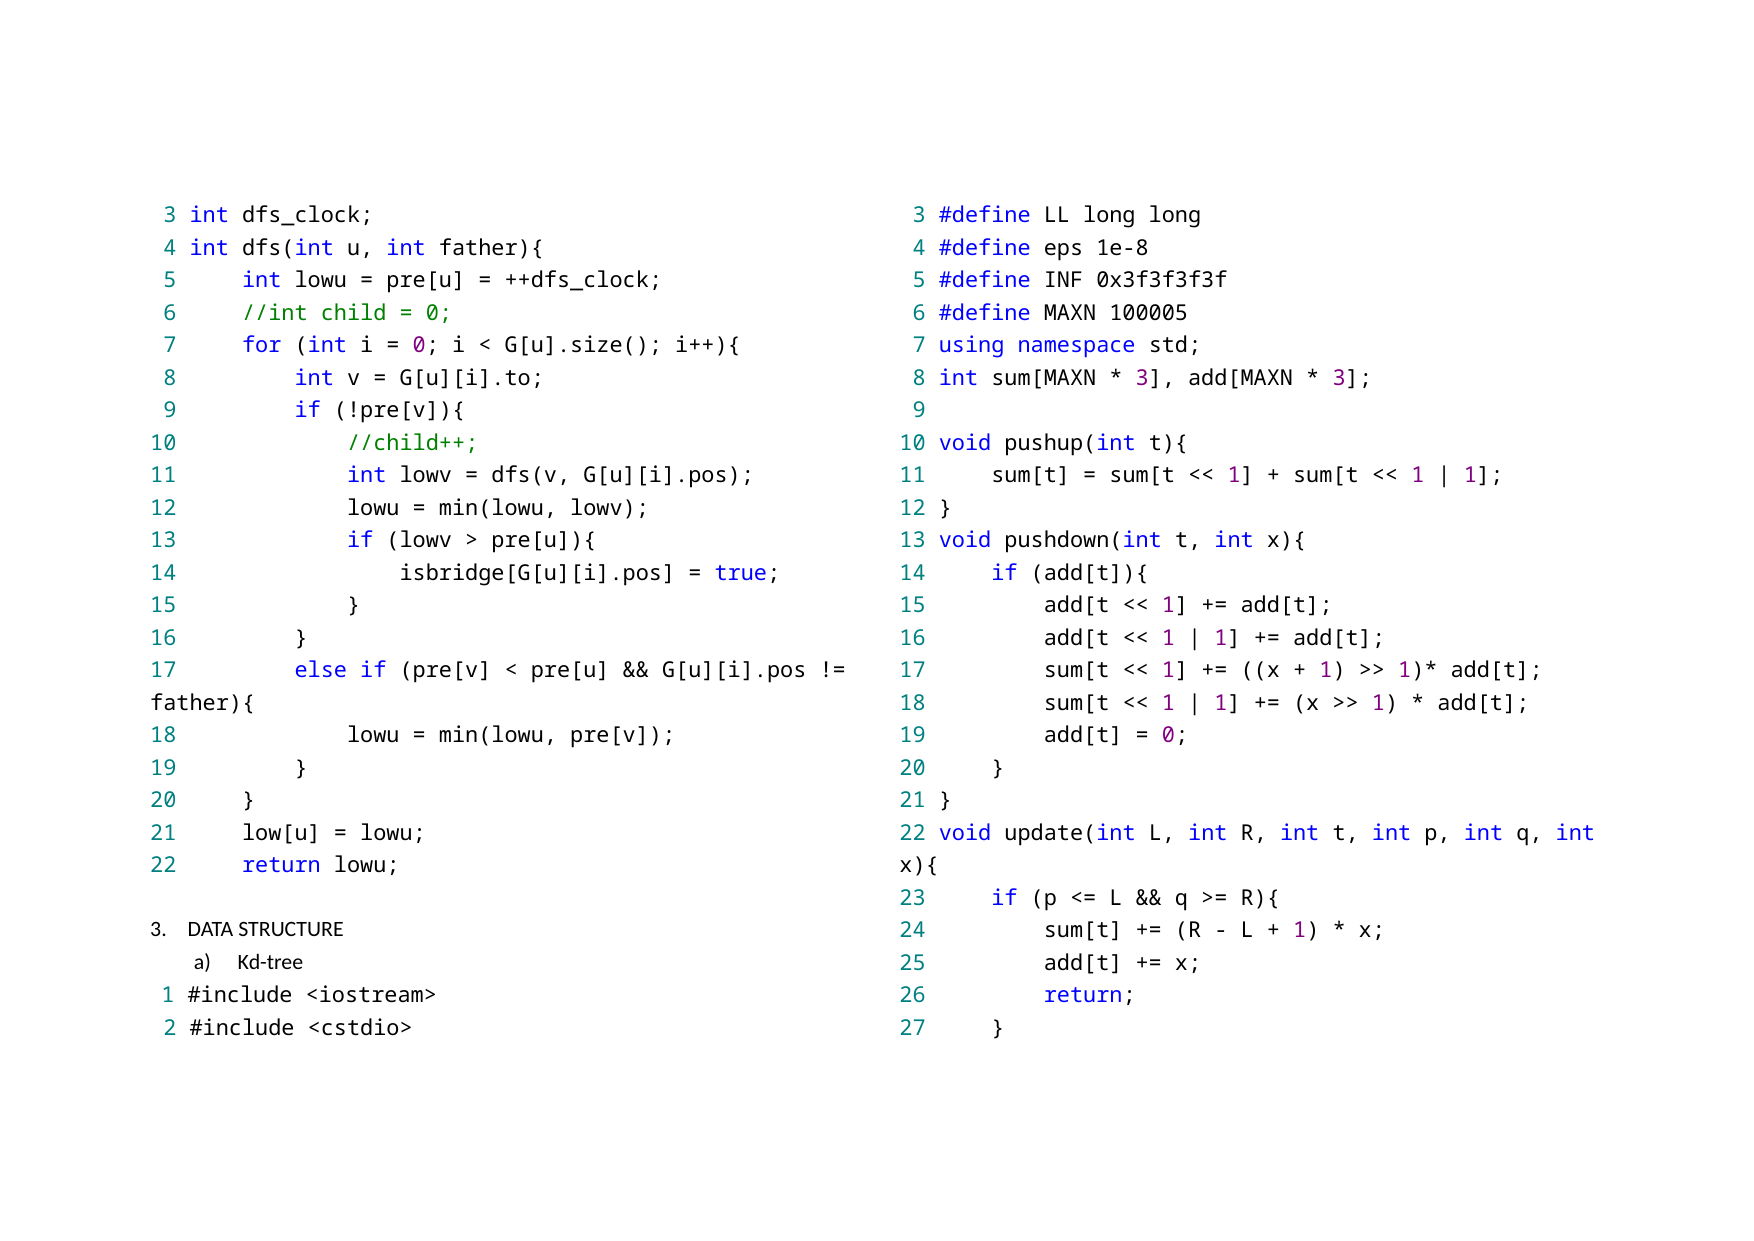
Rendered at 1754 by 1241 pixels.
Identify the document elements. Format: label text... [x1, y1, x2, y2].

text 22 void update(int L, int R, int t, int p, int q, int x){ [899, 815, 1604, 880]
text 10 //child++; [150, 425, 855, 458]
text 18 sum[t << 1 | 1] += (x >> 1) * add[t]; [899, 685, 1604, 718]
text 19 add[t] = 0; [899, 718, 1604, 750]
text 16 } [150, 620, 855, 653]
text 26 return; [899, 978, 1604, 1010]
text 9 if (!pre[v]){ [150, 393, 855, 425]
text 23 if (p <= L && q >= R){ [899, 880, 1604, 913]
text 5 #define INF 0x3f3f3f3f [899, 263, 1604, 295]
text 3 #define LL long long [899, 198, 1604, 230]
text 18 lowu = min(lowu, pre[v]); [150, 718, 855, 750]
text 5 int lowu = pre[u] = ++dfs_clock; [150, 263, 855, 295]
text 8 int v = G[u][i].to; [150, 360, 855, 393]
text 20 } [150, 783, 855, 815]
text 13 if (lowv > pre[u]){ [150, 523, 855, 555]
text 12 lowu = min(lowu, lowv); [150, 490, 855, 523]
text 25 add[t] += x; [899, 945, 1604, 978]
text 4 #define eps 1e-8 [899, 230, 1604, 263]
list Kd-tree [194, 945, 855, 978]
text 24 sum[t] += (R - L + 1) * x; [899, 913, 1604, 945]
text 6 #define MAXN 100005 [899, 295, 1604, 328]
text 11 int lowv = dfs(v, G[u][i].pos); [150, 458, 855, 490]
text 11 sum[t] = sum[t << 1] + sum[t << 1 | 1]; [899, 458, 1604, 490]
text 27 } [899, 1010, 1604, 1043]
text 1 #include <iostream> [150, 978, 855, 1010]
text 9 [899, 393, 1604, 425]
text 13 void pushdown(int t, int x){ [899, 523, 1604, 555]
text 17 else if (pre[v] < pre[u] && G[u][i].pos != father){ [150, 653, 855, 718]
text 20 } [899, 750, 1604, 783]
text 3 int dfs_clock; [150, 198, 855, 230]
text 21 low[u] = lowu; [150, 815, 855, 848]
text 22 return lowu; [150, 848, 855, 880]
text 4 int dfs(int u, int father){ [150, 230, 855, 263]
text 10 void pushup(int t){ [899, 425, 1604, 458]
list DATA STRUCTURE [150, 913, 855, 945]
text 17 sum[t << 1] += ((x + 1) >> 1)* add[t]; [899, 653, 1604, 685]
text 6 //int child = 0; [150, 295, 855, 328]
text 8 int sum[MAXN * 3], add[MAXN * 3]; [899, 360, 1604, 393]
text 21 } [899, 783, 1604, 815]
text 15 } [150, 588, 855, 620]
text 7 for (int i = 0; i < G[u].size(); i++){ [150, 328, 855, 360]
text 16 add[t << 1 | 1] += add[t]; [899, 620, 1604, 653]
text 12 } [899, 490, 1604, 523]
text 14 isbridge[G[u][i].pos] = true; [150, 555, 855, 588]
text 7 using namespace std; [899, 328, 1604, 360]
text 19 } [150, 750, 855, 783]
text 14 if (add[t]){ [899, 555, 1604, 588]
text 2 #include <cstdio> [150, 1010, 855, 1043]
text 15 add[t << 1] += add[t]; [899, 588, 1604, 620]
